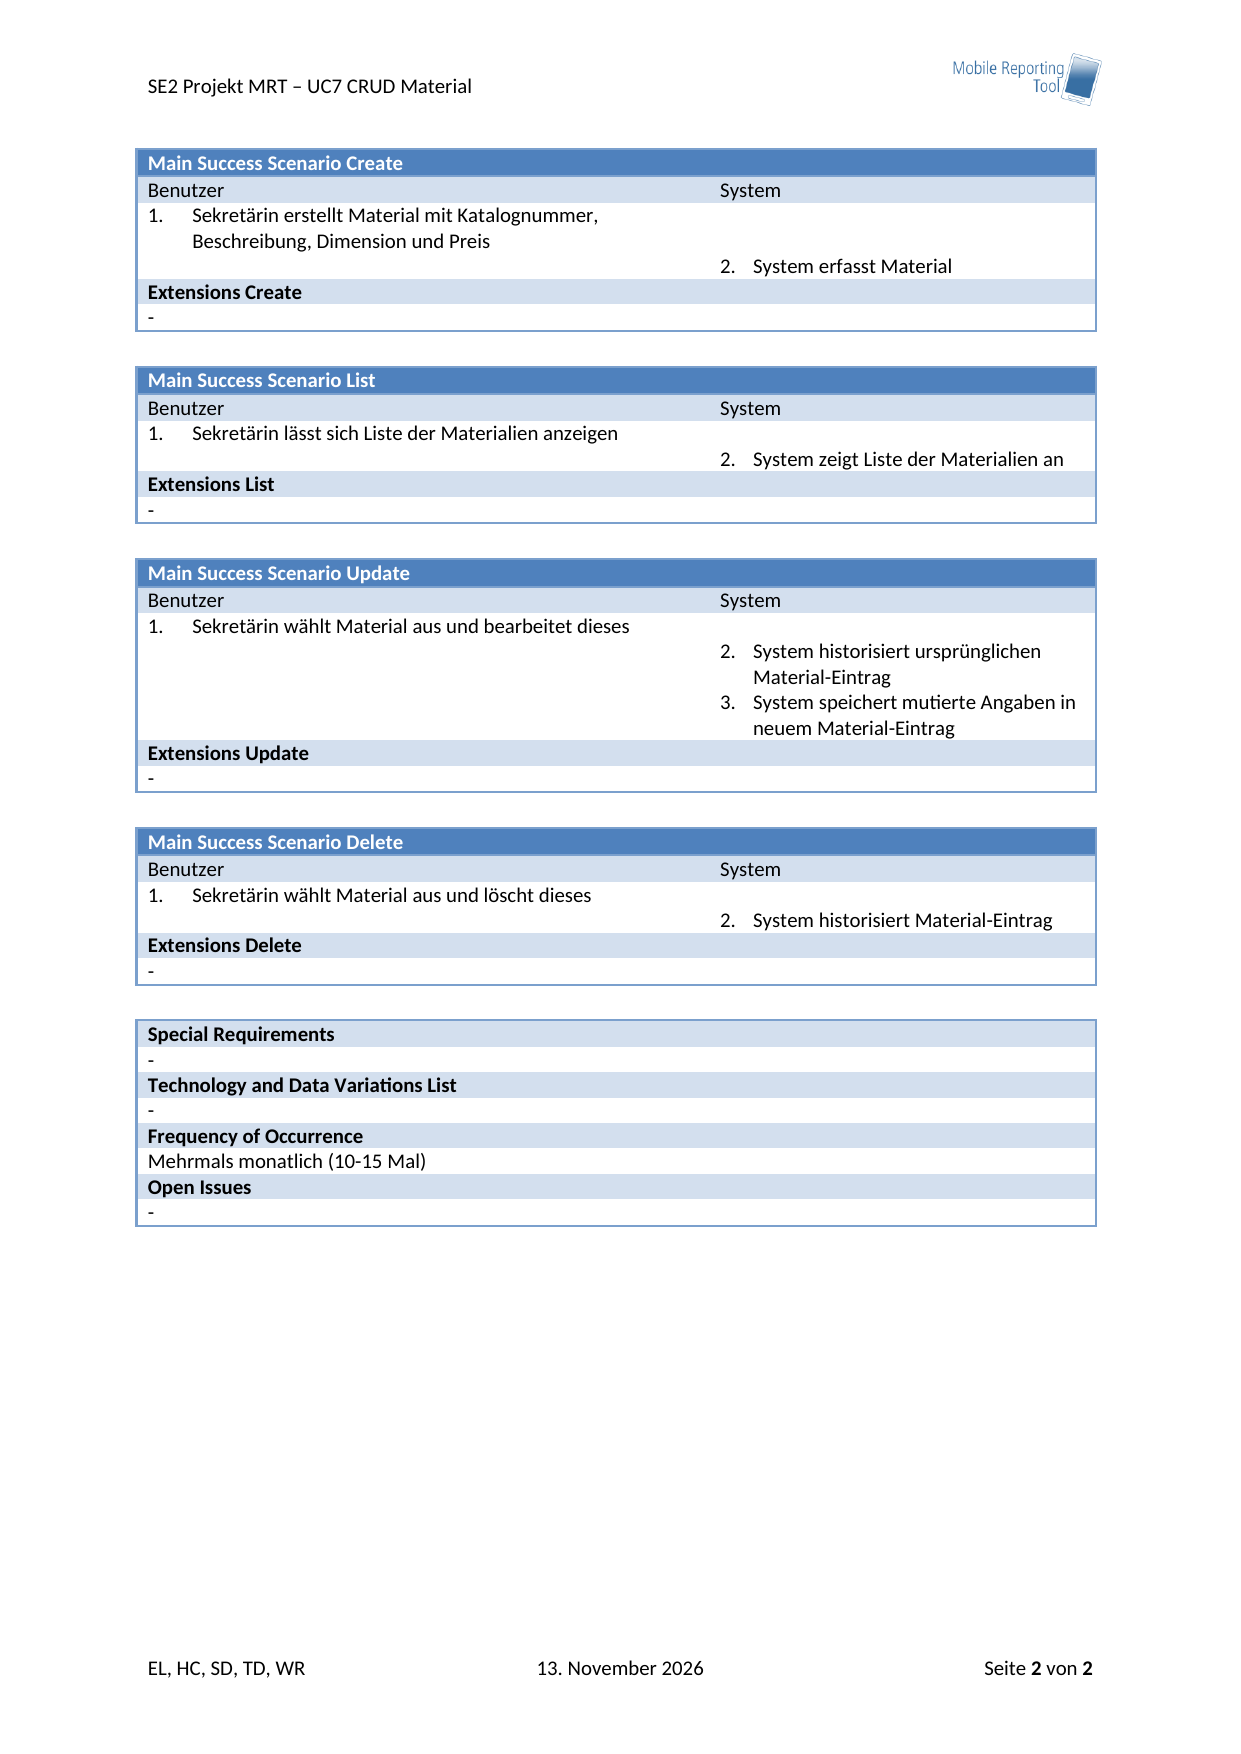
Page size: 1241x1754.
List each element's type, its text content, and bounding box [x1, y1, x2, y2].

table_cell Benutzer [138, 177, 709, 203]
table_cell Open Issues [138, 1174, 1095, 1199]
table_cell Benutzer [138, 856, 709, 882]
table_cell 1. Sekretärin erstellt Material mit Katalognummer, Beschreibung, Dimension und Preis [138, 203, 709, 279]
table_cell Technology and Data Variations List [138, 1072, 1095, 1098]
table_header Main Success Scenario List [138, 368, 1095, 393]
table_header Main Success Scenario Update [138, 560, 1095, 586]
table_cell - [138, 1098, 1095, 1123]
table_cell - [138, 497, 1095, 522]
table_cell Extensions Delete [138, 933, 1095, 958]
table_header Main Success Scenario Create [138, 150, 1095, 175]
table_cell Extensions List [138, 471, 1095, 497]
table_cell - [138, 304, 1095, 330]
table_cell 2. System historisiert ursprünglichen Material-Eintrag 3. System speichert mutierte Angaben in neuem Material-Eintrag [709, 613, 1095, 740]
table_cell Benutzer [138, 588, 709, 613]
table_cell System [709, 856, 1095, 882]
table_cell Extensions Create [138, 279, 1095, 304]
table_cell Frequency of Occurrence [138, 1123, 1095, 1148]
table_cell Benutzer [138, 395, 709, 421]
table_cell 2. System historisiert Material-Eintrag [709, 882, 1095, 933]
table_cell System [709, 177, 1095, 203]
table_cell System [709, 588, 1095, 613]
table_cell System [709, 395, 1095, 421]
picture [946, 48, 1103, 109]
table_cell 2. System erfasst Material [709, 203, 1095, 279]
table_cell - [138, 1047, 1095, 1072]
table_cell - [138, 1199, 1095, 1225]
table_cell 2. System zeigt Liste der Materialien an [709, 421, 1095, 471]
table_cell Extensions Update [138, 740, 1095, 766]
table_cell 1. Sekretärin wählt Material aus und bearbeitet dieses [138, 613, 709, 740]
table_header Special Requirements [138, 1021, 1095, 1047]
table_cell - [138, 958, 1095, 983]
table_cell 1. Sekretärin wählt Material aus und löscht dieses [138, 882, 709, 933]
table_cell 1. Sekretärin lässt sich Liste der Materialien anzeigen [138, 421, 709, 471]
table_cell - [138, 766, 1095, 791]
table_cell Mehrmals monatlich (10-15 Mal) [138, 1149, 1095, 1174]
table_header Main Success Scenario Delete [138, 829, 1095, 854]
